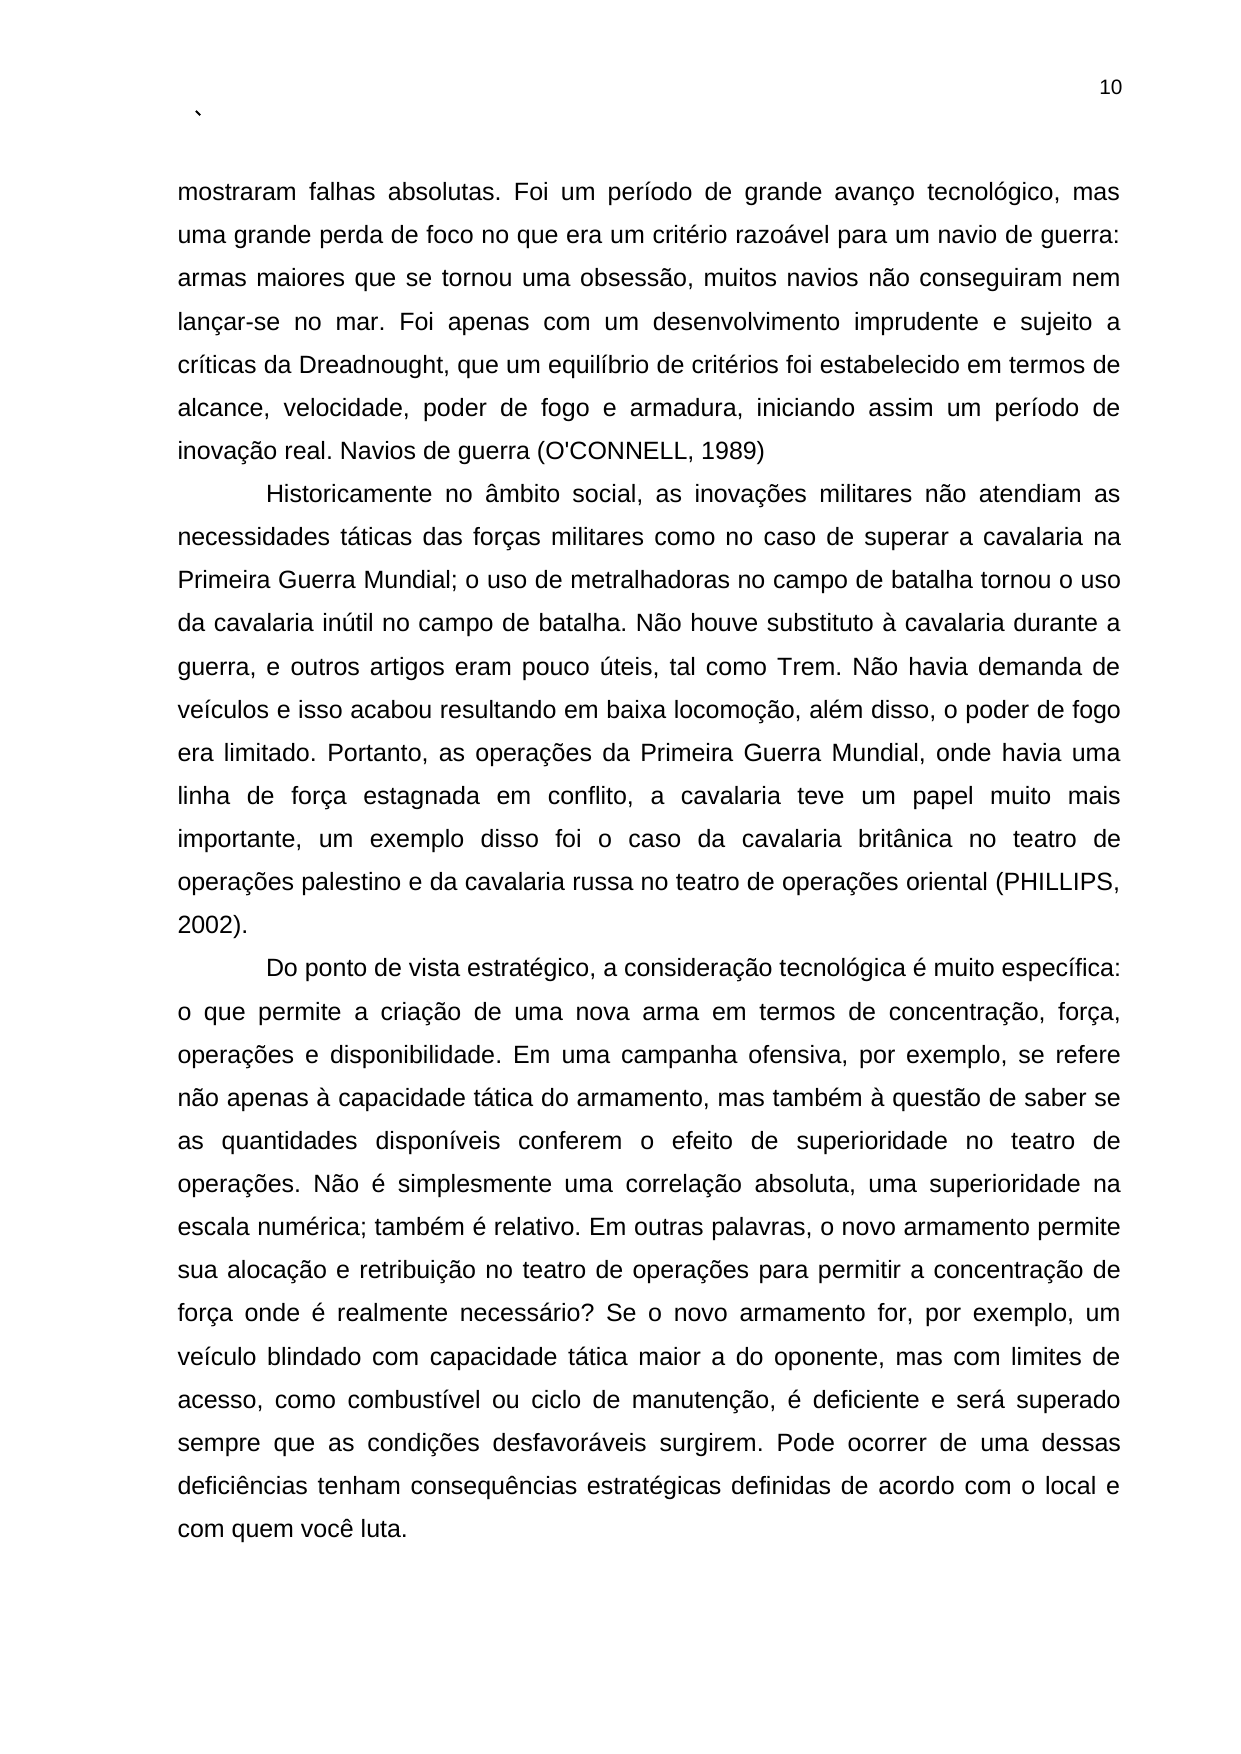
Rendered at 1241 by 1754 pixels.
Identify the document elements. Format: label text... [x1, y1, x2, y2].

text Historicamente no âmbito social, as inovações militares não atendiam as necessidades táticas das forças militares como no caso de superar a cavalaria na Primeira Guerra Mundial; o uso de metralhadoras no campo de batalha tornou o uso da cavalaria inútil no campo de batalha. Não houve substituto à cavalaria durante a guerra, e outros artigos eram pouco úteis, tal como Trem. Não havia demanda de veículos e isso acabou resultando em baixa locomoção, além disso, o poder de fogo era limitado. Portanto, as operações da Primeira Guerra Mundial, onde havia uma linha de força estagnada em conflito, a cavalaria teve um papel muito mais importante, um exemplo disso foi o caso da cavalaria britânica no teatro de operações palestino e da cavalaria russa no teatro de operações oriental (PHILLIPS, 2002). [177, 479, 1122, 939]
text Do ponto de vista estratégico, a consideração tecnológica é muito específica: o que permite a criação de uma nova arma em termos de concentração, força, operações e disponibilidade. Em uma campanha ofensiva, por exemplo, se refere não apenas à capacidade tática do armamento, mas também à questão de saber se as quantidades disponíveis conferem o efeito de superioridade no teatro de operações. Não é simplesmente uma correlação absoluta, uma superioridade na escala numérica; também é relativo. Em outras palavras, o novo armamento permite sua alocação e retribuição no teatro de operações para permitir a concentração de força onde é realmente necessário? Se o novo armamento for, por exemplo, um veículo blindado com capacidade tática maior a do oponente, mas com limites de acesso, como combustível ou ciclo de manutenção, é deficiente e será superado sempre que as condições desfavoráveis surgirem. Pode ocorrer de uma dessas deficiências tenham consequências estratégicas definidas de acordo com o local e com quem você luta. [177, 953, 1122, 1543]
